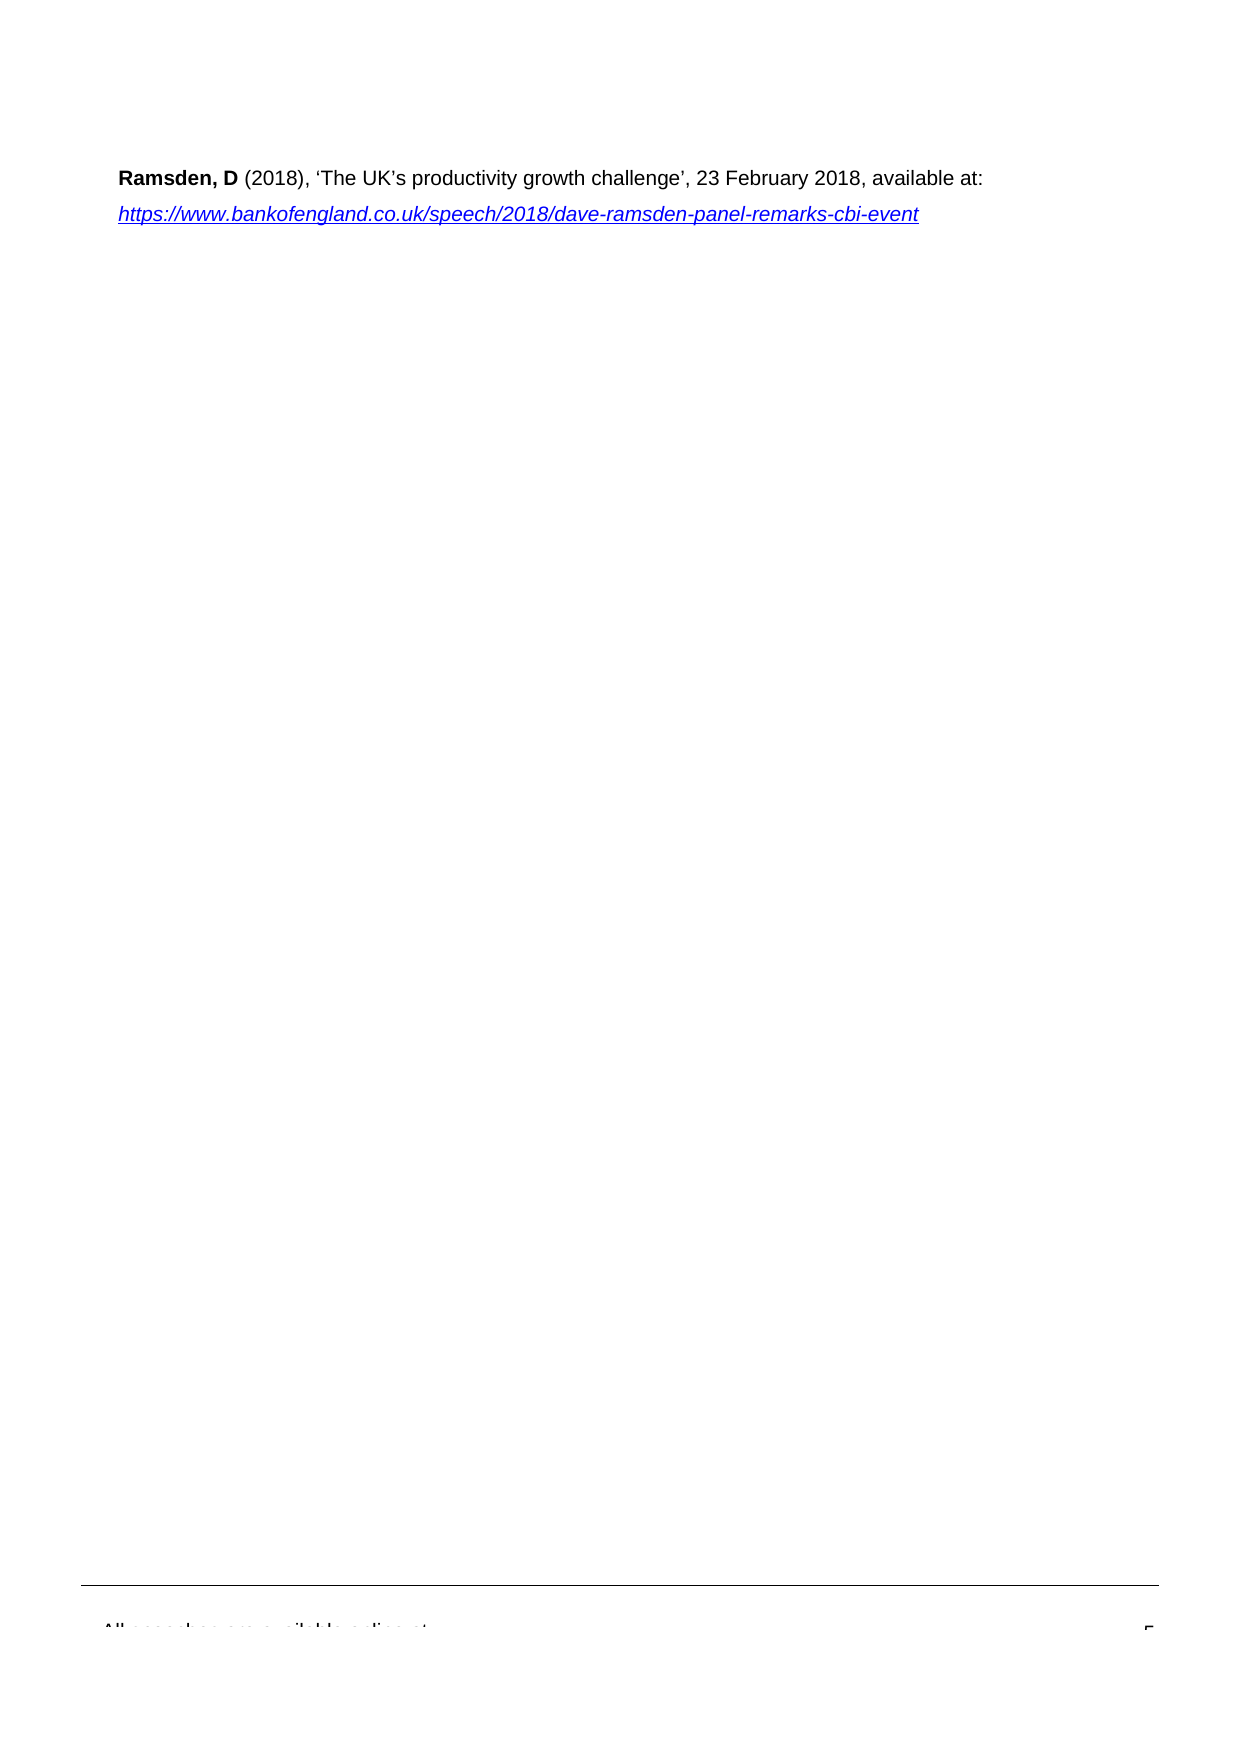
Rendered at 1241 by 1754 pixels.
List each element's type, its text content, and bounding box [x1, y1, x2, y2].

text https://www.bankofengland.co.uk/speech/2018/dave-ramsden-panel-remarks-cbi-event [118, 202, 1134, 226]
text Ramsden, D (2018), ‘The UK’s productivity growth challenge’, 23 February 2018, available at: [118, 166, 1134, 190]
